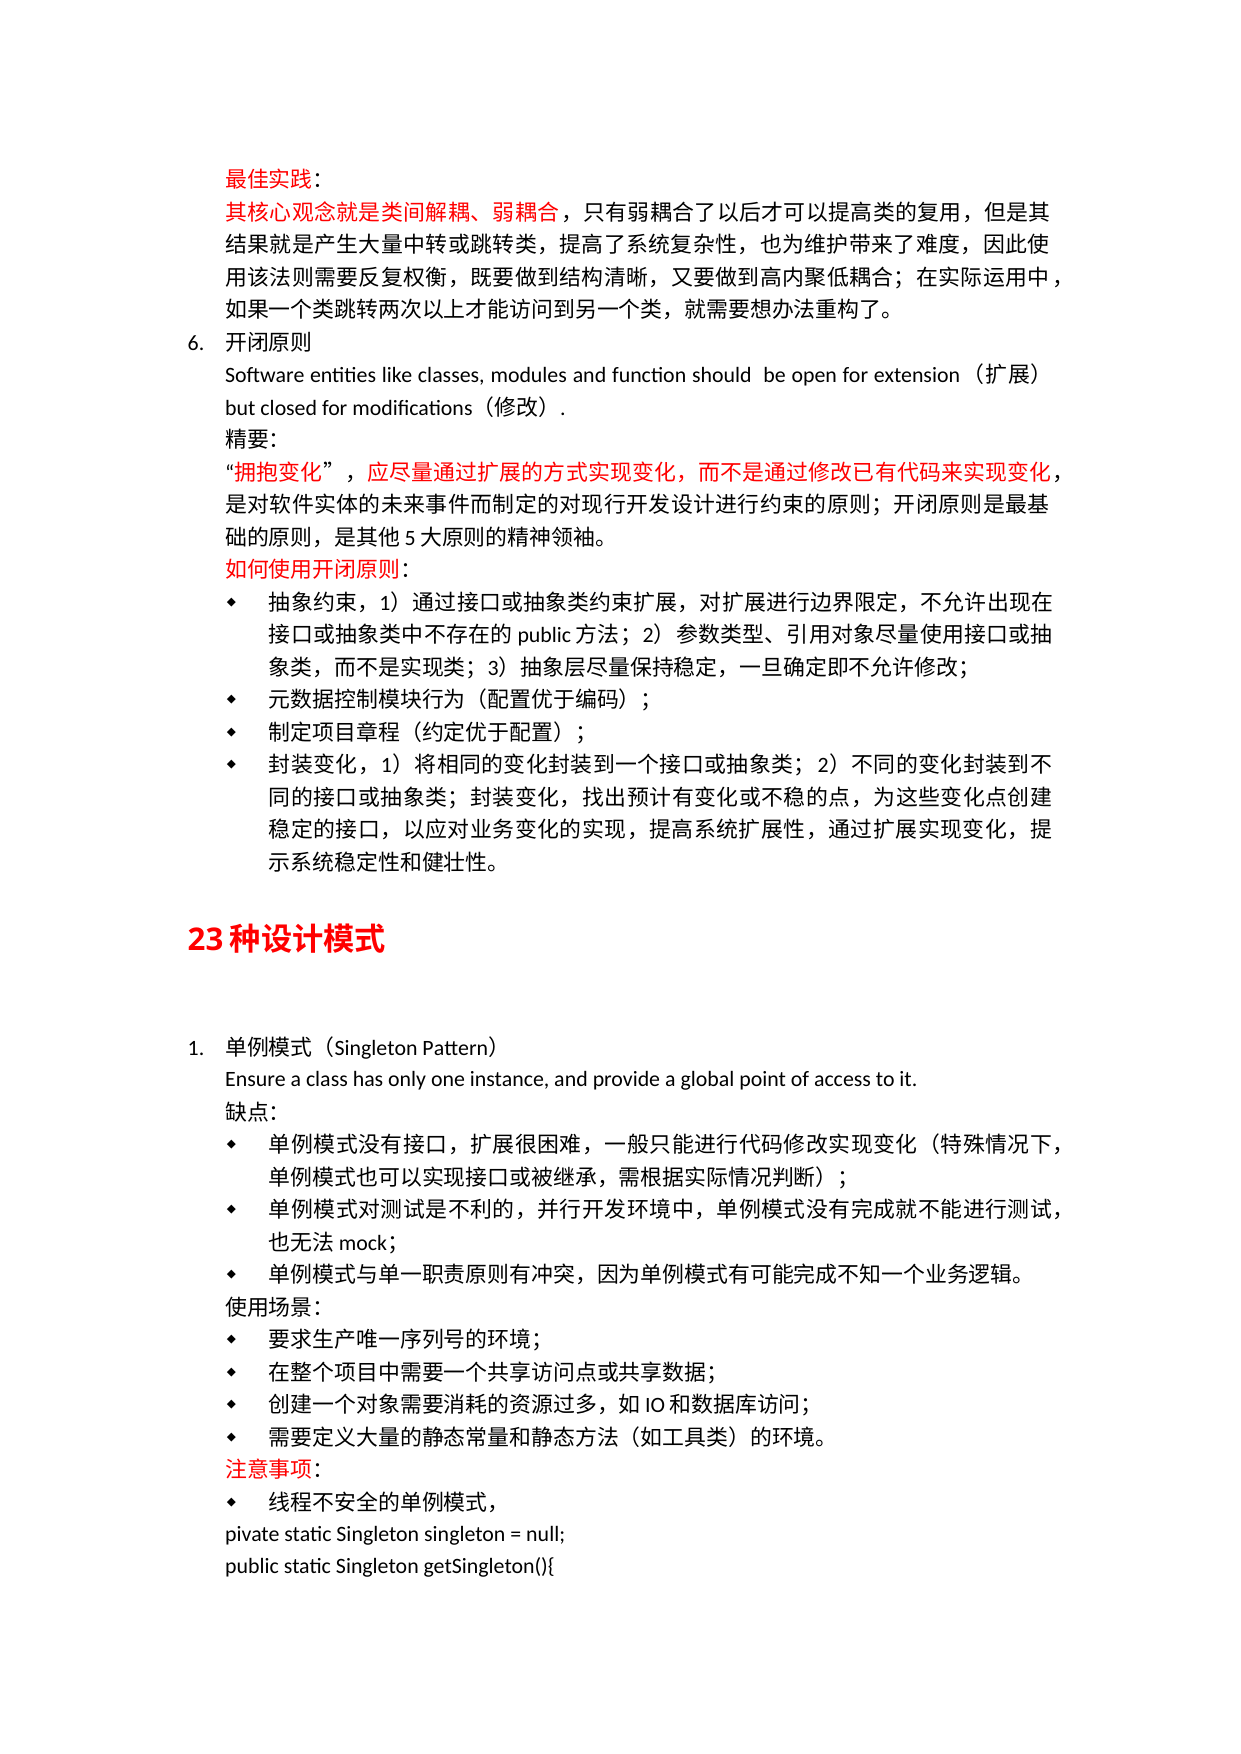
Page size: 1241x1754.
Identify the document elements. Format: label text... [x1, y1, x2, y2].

list 创建一个对象需要消耗的资源过多，如IO和数据库访问； [225, 1387, 1053, 1419]
list Ensure a class has only one instance, and provide a global point of access to it. [225, 1062, 1053, 1094]
list 线程不安全的单例模式， [225, 1484, 1053, 1517]
list 元数据控制模块行为（配置优于编码）； [225, 682, 1053, 714]
list 单例模式与单一职责原则有冲突，因为单例模式有可能完成不知一个业务逻辑。 [225, 1257, 1053, 1289]
list 抽象约束，1）通过接口或抽象类约束扩展，对扩展进行边界限定，不允许出现在接口或抽象类中不存在的public方法；2）参数类型、引用对象尽量使用接口或抽象类，而不是实现类；3）抽象层尽量保持稳定，一旦确定即不允许修改； [225, 584, 1053, 682]
text 其核心观念就是类间解耦、弱耦合，只有弱耦合了以后才可以提高类的复用，但是其结果就是产生大量中转或跳转类，提高了系统复杂性，也为维护带来了难度，因此使用该法则需要反复权衡，既要做到结构清晰，又要做到高内聚低耦合；在实际运用中，如果一个类跳转两次以上才能访问到另一个类，就需要想办法重构了。 [225, 194, 1053, 324]
list 单例模式没有接口，扩展很困难，一般只能进行代码修改实现变化（特殊情况下，单例模式也可以实现接口或被继承，需根据实际情况判断）； [225, 1127, 1053, 1192]
list “拥抱变化”，应尽量通过扩展的方式实现变化，而不是通过修改已有代码来实现变化，是对软件实体的未来事件而制定的对现行开发设计进行约束的原则；开闭原则是最基础的原则，是其他5大原则的精神领袖。 [225, 454, 1053, 552]
list 要求生产唯一序列号的环境； [225, 1322, 1053, 1354]
list 如何使用开闭原则： [225, 552, 1053, 584]
list 缺点： [225, 1094, 1053, 1127]
list 制定项目章程（约定优于配置）； [225, 714, 1053, 747]
text 使用场景： [225, 1289, 1053, 1322]
list 精要： [225, 422, 1053, 454]
text public static Singleton getSingleton(){ [225, 1549, 1053, 1582]
list 封装变化，1）将相同的变化封装到一个接口或抽象类；2）不同的变化封装到不同的接口或抽象类；封装变化，找出预计有变化或不稳的点，为这些变化点创建稳定的接口，以应对业务变化的实现，提高系统扩展性，通过扩展实现变化，提示系统稳定性和健壮性。 [225, 747, 1053, 877]
list 开闭原则 [187, 324, 1053, 357]
list 在整个项目中需要一个共享访问点或共享数据； [225, 1354, 1053, 1387]
subtitle 23种设计模式 [187, 904, 1053, 969]
list 单例模式对测试是不利的，并行开发环境中，单例模式没有完成就不能进行测试，也无法mock； [225, 1192, 1053, 1257]
text 最佳实践： [225, 162, 1053, 194]
list 需要定义大量的静态常量和静态方法（如工具类）的环境。 [225, 1419, 1053, 1452]
text 注意事项： [225, 1452, 1053, 1484]
list 单例模式（Singleton Pattern） [187, 1029, 1053, 1062]
list Software entities like classes, modules and function should be open for extension（扩展） but closed for modifications（修改）. [225, 357, 1053, 422]
text pivate static Singleton singleton = null; [225, 1517, 1053, 1549]
